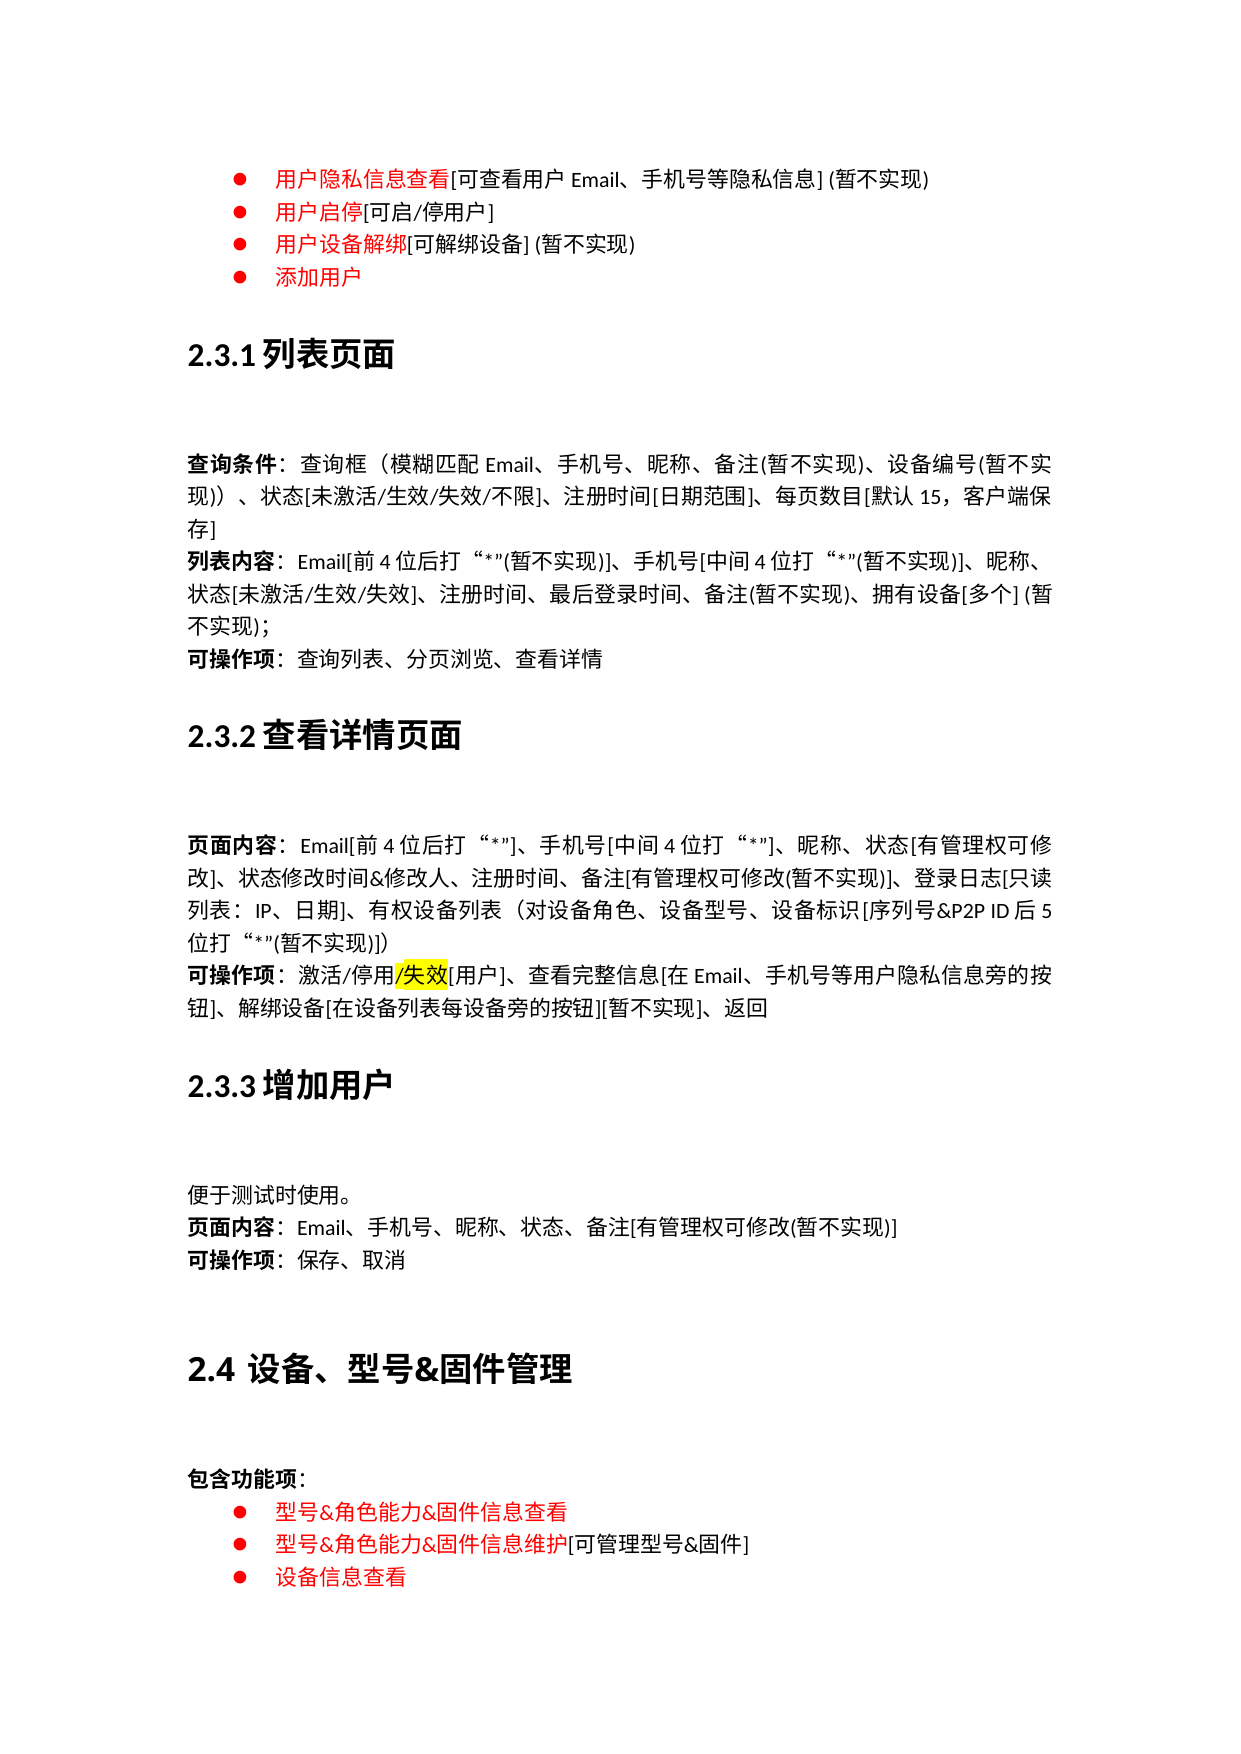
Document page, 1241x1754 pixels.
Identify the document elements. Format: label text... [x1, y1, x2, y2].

list 用户启停[可启/停用户] [232, 194, 1053, 227]
text 包含功能项： [187, 1462, 1053, 1494]
text 页面内容：Email[前4位后打“*”]、手机号[中间4位打“*”]、昵称、状态[有管理权可修改]、状态修改时间&修改人、注册时间、备注[有管理权可修改(暂不实现)]、登录日志[只读列表：IP、日期]、有权设备列表（对设备角色、设备型号、设备标识[序列号&P2P ID后5位打“*”(暂不实现)]） [187, 828, 1053, 958]
subtitle 增加用户 [187, 1050, 1053, 1115]
text 可操作项：保存、取消 [187, 1242, 1053, 1275]
text 便于测试时使用。 [187, 1177, 1053, 1210]
text 列表内容：Email[前4位后打“*”(暂不实现)]、手机号[中间4位打“*”(暂不实现)]、昵称、状态[未激活/生效/失效]、注册时间、最后登录时间、备注(暂不实现)、拥有设备[多个] (暂不实现)； [187, 544, 1053, 641]
list 用户隐私信息查看[可查看用户Email、手机号等隐私信息] (暂不实现) [232, 162, 1053, 194]
list 设备信息查看 [232, 1559, 1053, 1592]
text 查询条件：查询框（模糊匹配Email、手机号、昵称、备注(暂不实现)、设备编号(暂不实现)）、状态[未激活/生效/失效/不限]、注册时间[日期范围]、每页数目[默认15，客户端保存] [187, 446, 1053, 544]
list 型号&角色能力&固件信息维护[可管理型号&固件] [232, 1527, 1053, 1559]
subtitle 查看详情页面 [187, 701, 1053, 766]
subtitle 列表页面 [187, 319, 1053, 384]
list 用户设备解绑[可解绑设备] (暂不实现) [232, 227, 1053, 259]
text 可操作项：查询列表、分页浏览、查看详情 [187, 641, 1053, 674]
list 型号&角色能力&固件信息查看 [232, 1494, 1053, 1527]
text 可操作项：激活/停用/失效[用户]、查看完整信息[在Email、手机号等用户隐私信息旁的按钮]、解绑设备[在设备列表每设备旁的按钮][暂不实现]、返回 [187, 958, 1053, 1023]
subtitle 设备、型号&固件管理 [187, 1334, 1053, 1399]
text 页面内容：Email、手机号、昵称、状态、备注[有管理权可修改(暂不实现)] [187, 1210, 1053, 1242]
list 添加用户 [232, 259, 1053, 292]
